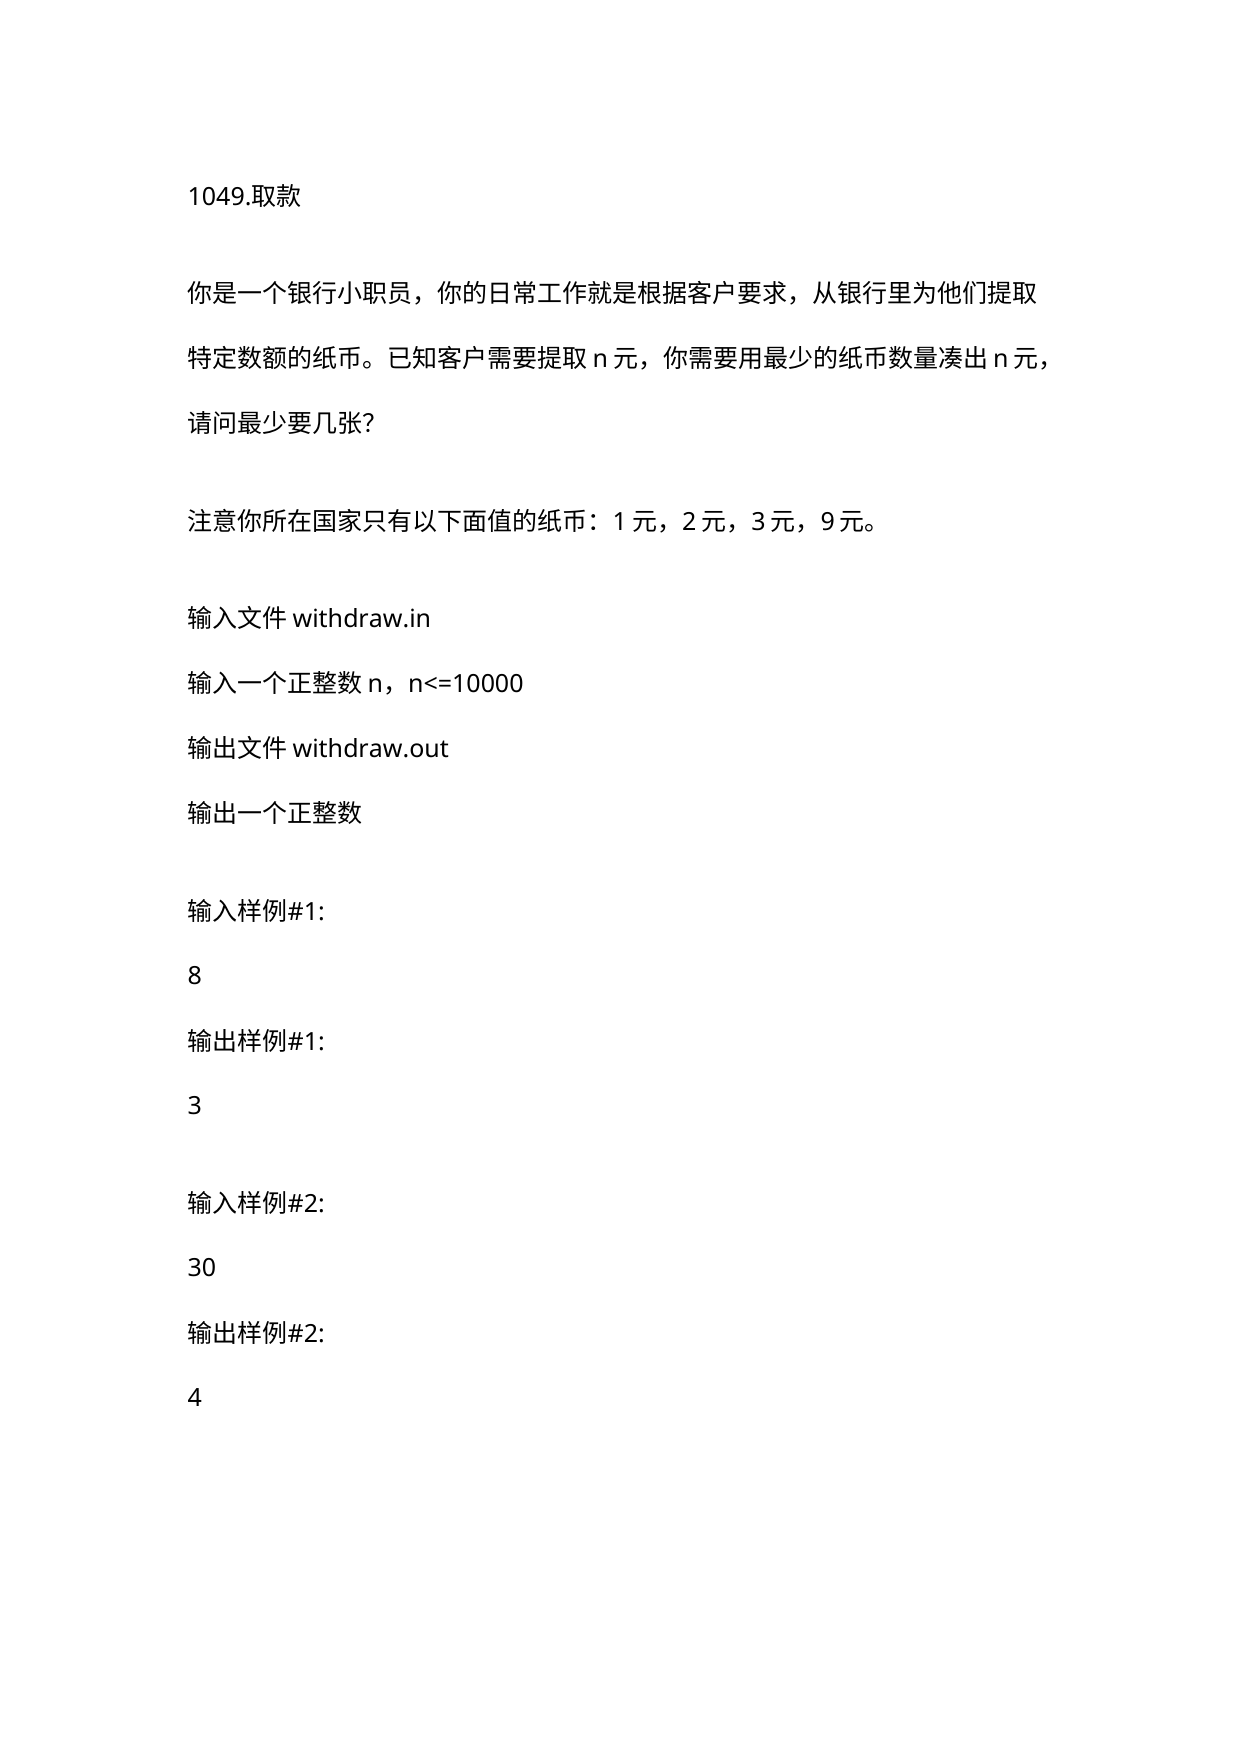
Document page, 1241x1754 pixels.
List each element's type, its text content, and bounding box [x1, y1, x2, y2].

text 你是一个银行小职员，你的日常工作就是根据客户要求，从银行里为他们提取特定数额的纸币。已知客户需要提取n元，你需要用最少的纸币数量凑出n元，请问最少要几张？ [187, 259, 1053, 454]
text 输出一个正整数 [187, 779, 1053, 844]
text 8 [187, 942, 1053, 1007]
text 30 [187, 1234, 1053, 1299]
text 输出样例#1: [187, 1007, 1053, 1072]
text 输入文件withdraw.in [187, 584, 1053, 649]
text 3 [187, 1072, 1053, 1137]
text 输入一个正整数n，n<=10000 [187, 649, 1053, 714]
text 输出文件withdraw.out [187, 714, 1053, 779]
text 输出样例#2: [187, 1299, 1053, 1364]
text 4 [187, 1364, 1053, 1429]
text 注意你所在国家只有以下面值的纸币：1元，2元，3元，9元。 [187, 487, 1053, 552]
text 输入样例#2: [187, 1169, 1053, 1234]
text 1049.取款 [187, 162, 1053, 227]
text 输入样例#1: [187, 877, 1053, 942]
